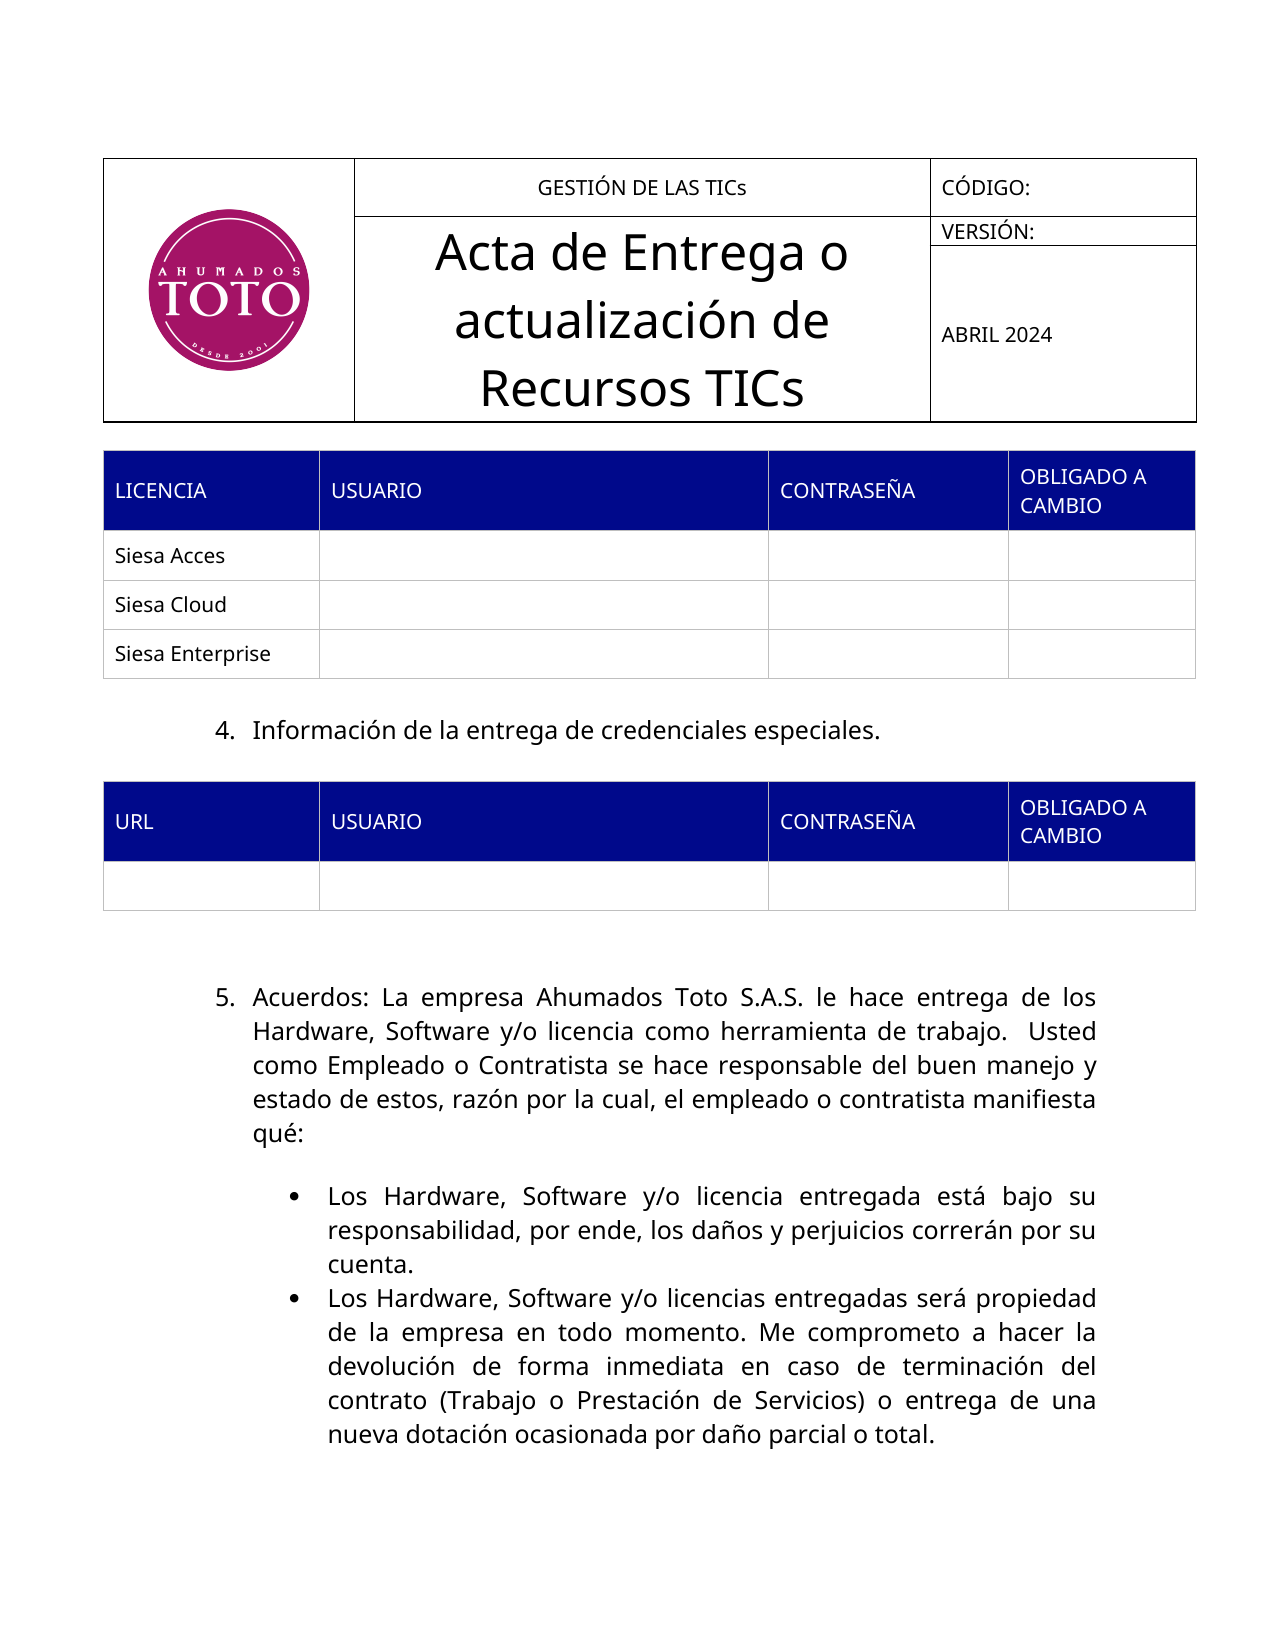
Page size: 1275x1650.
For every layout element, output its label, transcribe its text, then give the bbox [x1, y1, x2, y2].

table_cell [1009, 862, 1195, 910]
table_cell [320, 630, 768, 678]
table_cell Siesa Enterprise [104, 630, 319, 678]
list Información de la entrega de credenciales especiales. [215, 713, 1098, 747]
table_header URL [104, 782, 319, 861]
table_cell [1009, 630, 1195, 678]
table_cell [104, 862, 319, 910]
table_cell [769, 581, 1008, 629]
table_cell Siesa Cloud [104, 581, 319, 629]
table_header USUARIO [320, 451, 768, 530]
table_header USUARIO [320, 782, 768, 861]
table_cell [769, 630, 1008, 678]
table_header OBLIGADO A CAMBIO [1009, 782, 1195, 861]
table_header OBLIGADO A CAMBIO [1009, 451, 1195, 530]
table_cell Siesa Acces [104, 531, 319, 579]
picture [142, 201, 316, 379]
list Acuerdos: La empresa Ahumados Toto S.A.S. le hace entrega de los Hardware, Software y/o licencia como herramienta de trabajo. Usted como Empleado o Contratista se hace responsable del buen manejo y estado de estos, razón por la cual, el empleado o contratista manifiesta qué: [215, 979, 1098, 1149]
list Los Hardware, Software y/o licencias entregadas será propiedad de la empresa en todo momento. Me comprometo a hacer la devolución de forma inmediata en caso de terminación del contrato (Trabajo o Prestación de Servicios) o entrega de una nueva dotación ocasionada por daño parcial o total. [290, 1281, 1098, 1451]
table_cell [769, 862, 1008, 910]
table_cell [320, 862, 768, 910]
list Los Hardware, Software y/o licencia entregada está bajo su responsabilidad, por ende, los daños y perjuicios correrán por su cuenta. [290, 1178, 1098, 1281]
table_header CONTRASEÑA [769, 782, 1008, 861]
table_header LICENCIA [104, 451, 319, 530]
table_cell [1009, 531, 1195, 579]
table_cell [320, 581, 768, 629]
table_cell [1009, 581, 1195, 629]
table_header CONTRASEÑA [769, 451, 1008, 530]
table_cell [769, 531, 1008, 579]
table_cell [320, 531, 768, 579]
